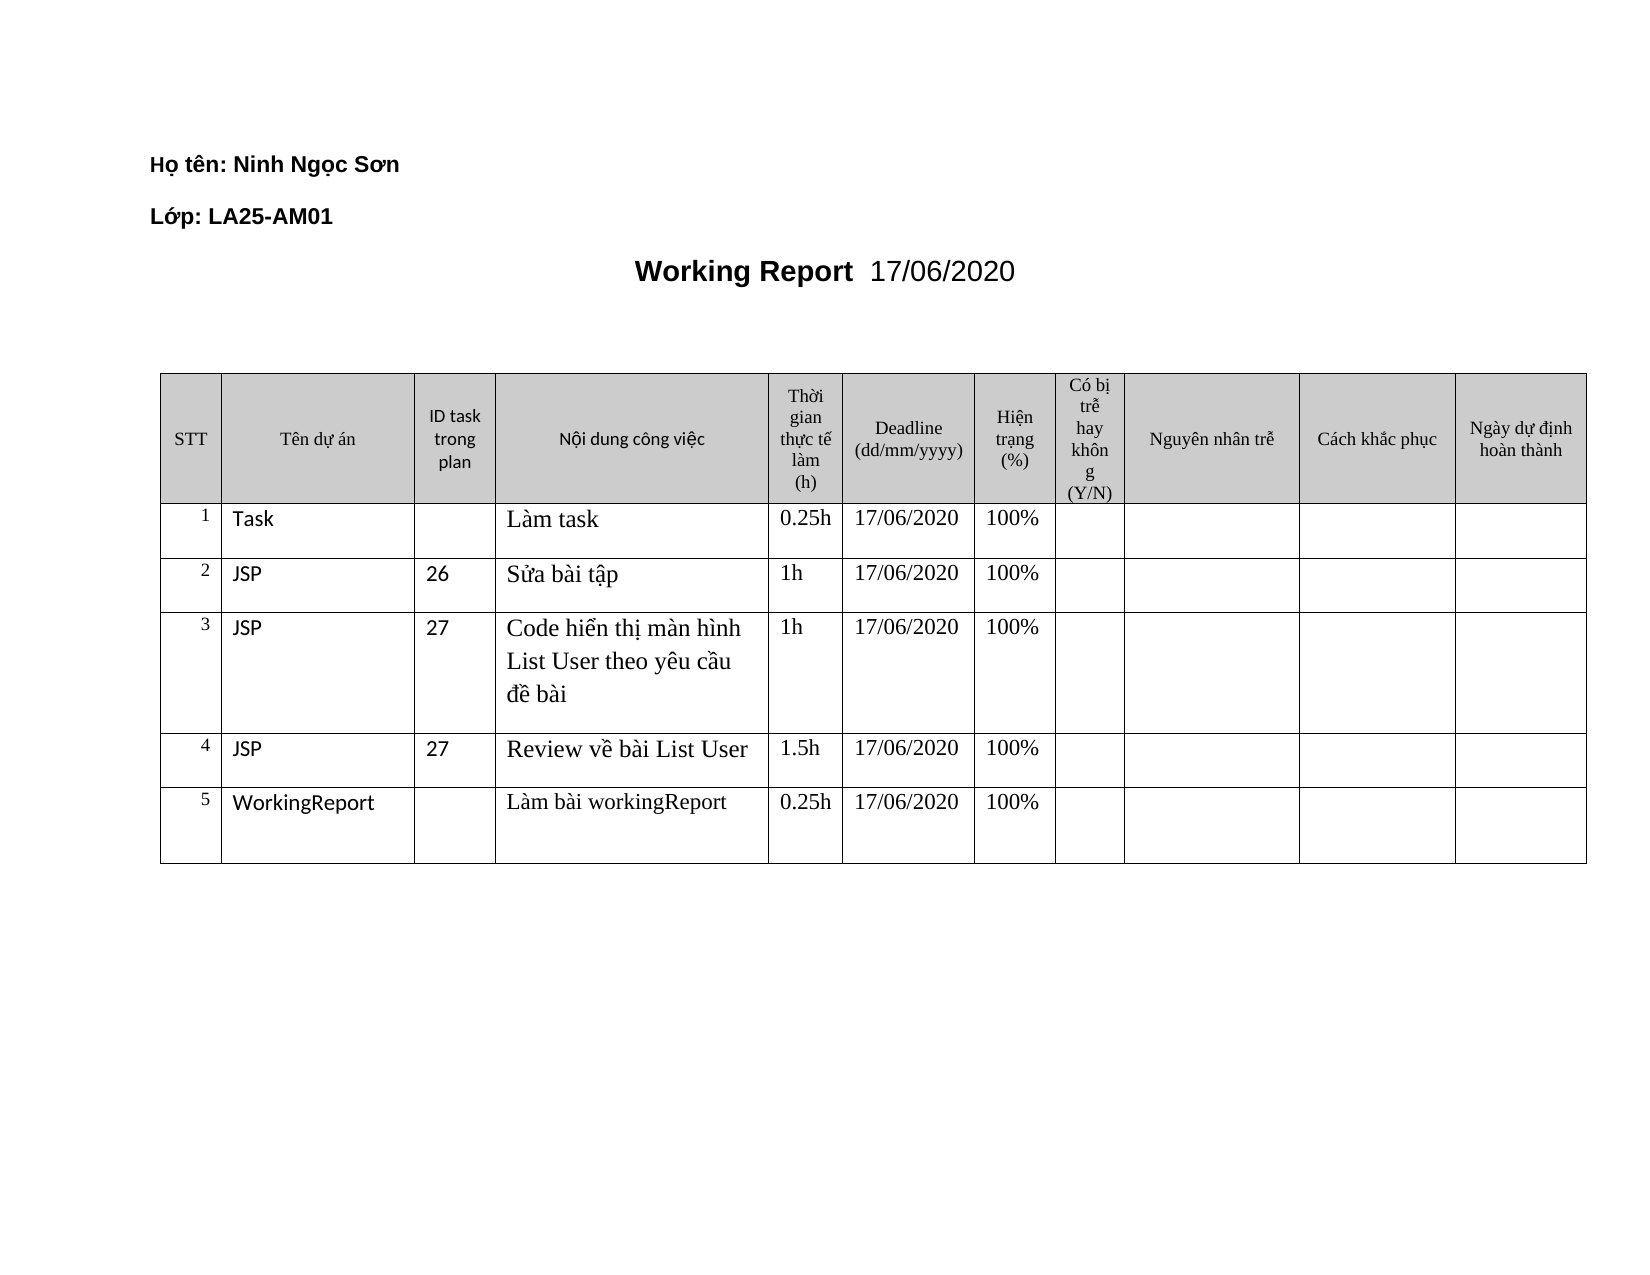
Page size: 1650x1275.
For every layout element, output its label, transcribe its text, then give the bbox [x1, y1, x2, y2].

table_cell 0.25h [769, 788, 842, 863]
table_cell 17/06/2020 [843, 788, 974, 863]
table_cell 2 [161, 559, 221, 612]
table_cell [1125, 504, 1299, 558]
text Họ tên: Ninh Ngọc Sơn [150, 150, 1500, 178]
text Lớp: LA25-AM01 [150, 203, 1500, 229]
table_cell Sửa bài tập [496, 559, 768, 612]
table_cell [1056, 559, 1124, 612]
table_cell 0.25h [769, 504, 842, 558]
table_cell [1456, 559, 1586, 612]
table_cell Task [222, 504, 414, 558]
table_cell 17/06/2020 [843, 559, 974, 612]
table_header Ngày dự định hoàn thành [1456, 374, 1586, 503]
table_cell [1456, 613, 1586, 733]
table_header Deadline (dd/mm/yyyy) [843, 374, 974, 503]
table_cell 100% [975, 734, 1055, 787]
table_cell [1056, 504, 1124, 558]
table_cell 1h [769, 613, 842, 733]
table_cell JSP [222, 613, 414, 733]
table_cell [415, 788, 495, 863]
table_cell [1456, 788, 1586, 863]
table_cell [1056, 734, 1124, 787]
table_header Nguyên nhân trễ [1125, 374, 1299, 503]
table_cell 100% [975, 559, 1055, 612]
table_cell Code hiển thị màn hình List User theo yêu cầu đề bài [496, 613, 768, 733]
table_cell 3 [161, 613, 221, 733]
table_cell 1h [769, 559, 842, 612]
table_cell [1125, 613, 1299, 733]
table_header Nội dung công việc [496, 374, 768, 503]
table_cell [1300, 504, 1455, 558]
table_cell [1456, 734, 1586, 787]
table_cell [1125, 788, 1299, 863]
table_cell [1300, 788, 1455, 863]
table_cell JSP [222, 559, 414, 612]
table_cell 100% [975, 788, 1055, 863]
text Working Report 17/06/2020 [150, 254, 1500, 288]
table_cell [1056, 613, 1124, 733]
table_cell 17/06/2020 [843, 734, 974, 787]
table_header Tên dự án [222, 374, 414, 503]
table_cell 27 [415, 613, 495, 733]
table_cell 5 [161, 788, 221, 863]
table_cell [415, 504, 495, 558]
table_cell 26 [415, 559, 495, 612]
table_cell 1 [161, 504, 221, 558]
table_header Có bị trễ hay không (Y/N) [1056, 374, 1124, 503]
table_cell WorkingReport [222, 788, 414, 863]
table_header ID task trong plan [415, 374, 495, 503]
table_cell Review về bài List User [496, 734, 768, 787]
table_cell 4 [161, 734, 221, 787]
table_cell JSP [222, 734, 414, 787]
table_cell 100% [975, 613, 1055, 733]
table_header STT [161, 374, 221, 503]
table_header Cách khắc phục [1300, 374, 1455, 503]
table_cell [1056, 788, 1124, 863]
table_cell 1.5h [769, 734, 842, 787]
table_cell [1300, 734, 1455, 787]
table_cell [1300, 613, 1455, 733]
table_header Hiện trạng (%) [975, 374, 1055, 503]
table_cell 17/06/2020 [843, 613, 974, 733]
table_cell 100% [975, 504, 1055, 558]
table_cell [1456, 504, 1586, 558]
table_cell [1125, 734, 1299, 787]
table_cell [1300, 559, 1455, 612]
table_cell Làm bài workingReport [496, 788, 768, 863]
table_cell 27 [415, 734, 495, 787]
table_header Thời gian thực tế làm (h) [769, 374, 842, 503]
table_cell Làm task [496, 504, 768, 558]
table_cell [1125, 559, 1299, 612]
table_cell 17/06/2020 [843, 504, 974, 558]
